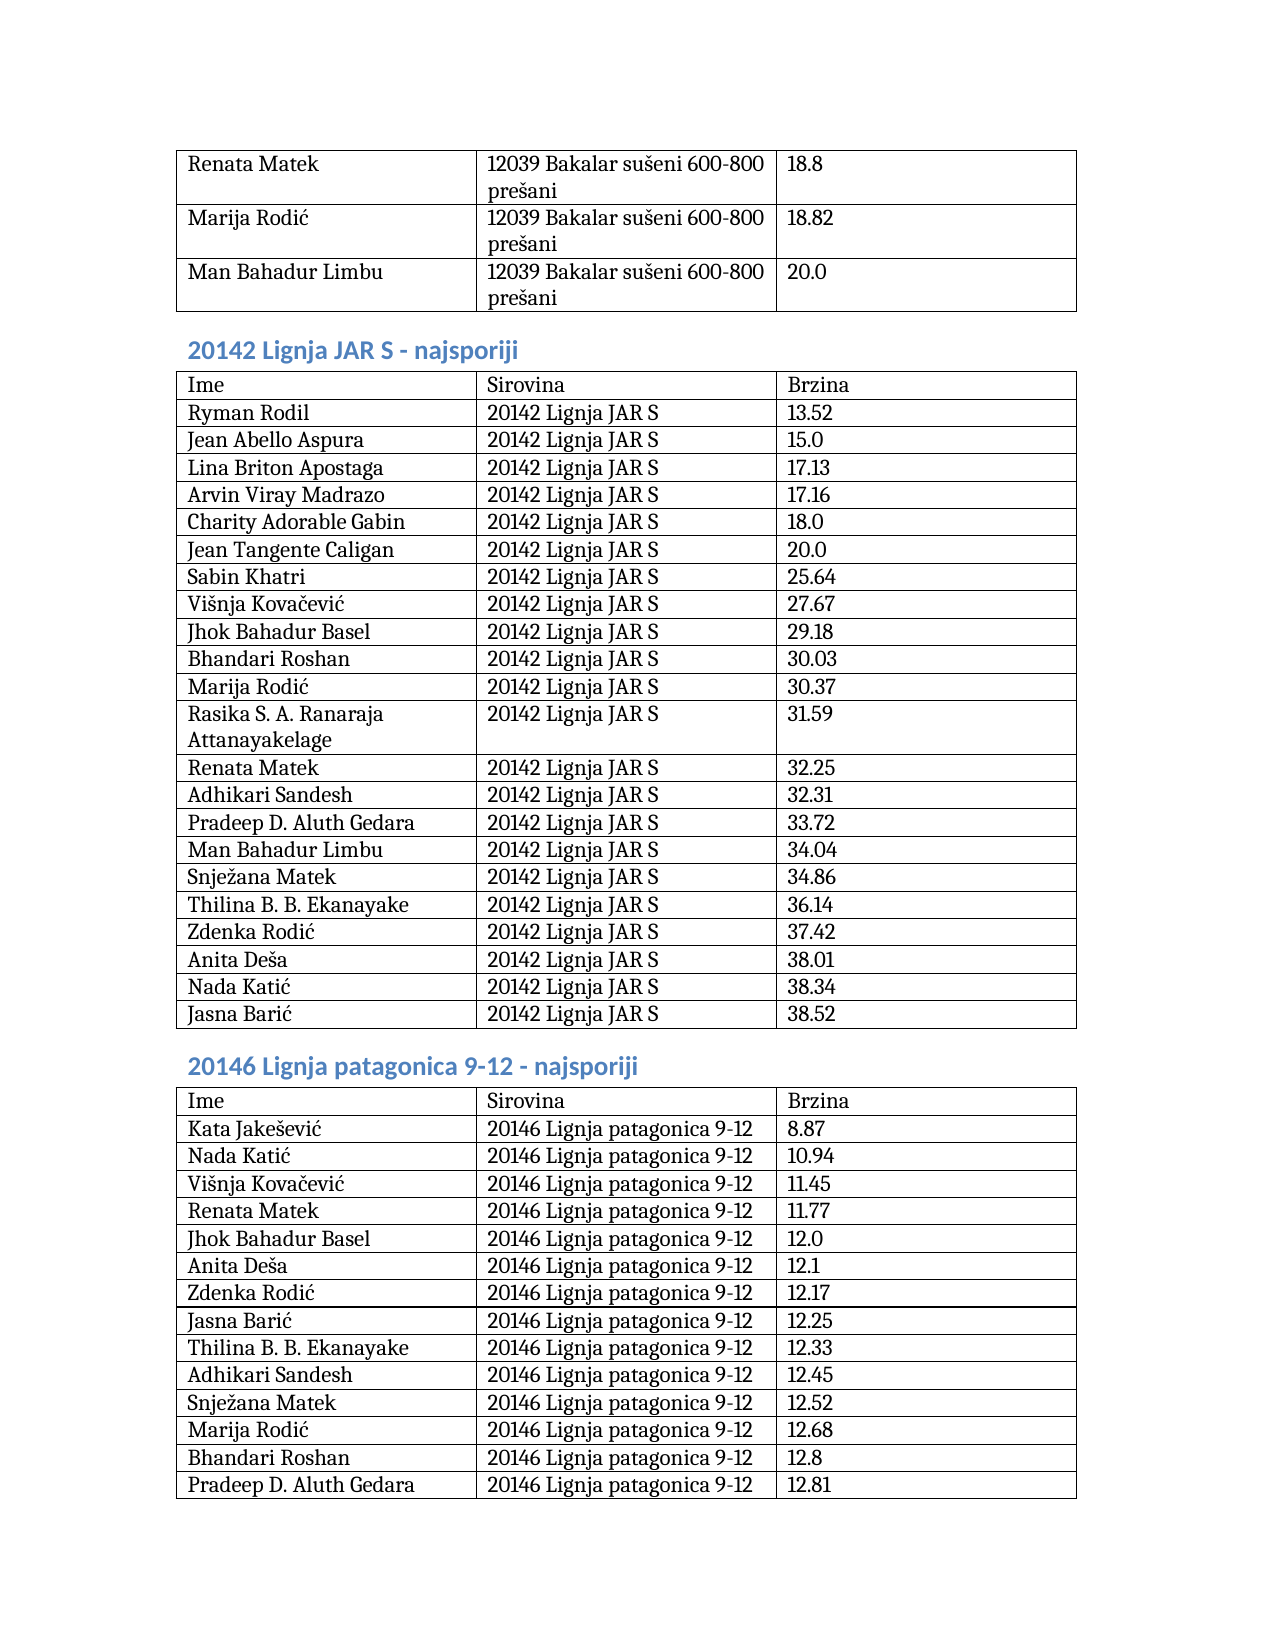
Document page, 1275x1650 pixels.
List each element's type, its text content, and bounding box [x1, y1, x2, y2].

table_cell 20142 Lignja JAR S [477, 755, 776, 781]
table_cell 25.64 [777, 564, 1076, 590]
table_cell 20142 Lignja JAR S [477, 646, 776, 672]
table_cell 20142 Lignja JAR S [477, 892, 776, 918]
table_cell Bhandari Roshan [177, 646, 476, 672]
table_cell 12.68 [777, 1417, 1076, 1443]
table_cell Marija Rodić [177, 674, 476, 700]
table_cell 30.37 [777, 674, 1076, 700]
table_header Ime [177, 372, 476, 398]
table_cell 12.1 [777, 1253, 1076, 1279]
table_cell 33.72 [777, 809, 1076, 836]
table_cell 20146 Lignja patagonica 9-12 [477, 1417, 776, 1443]
table_cell 29.18 [777, 619, 1076, 645]
table_cell 20142 Lignja JAR S [477, 591, 776, 618]
table_cell Renata Matek [177, 755, 476, 781]
table_cell 20142 Lignja JAR S [477, 946, 776, 973]
table_cell 38.01 [777, 946, 1076, 973]
table_cell 20146 Lignja patagonica 9-12 [477, 1253, 776, 1279]
table_cell 18.8 [777, 151, 1076, 204]
table_cell Snježana Matek [177, 1390, 476, 1416]
table_cell Višnja Kovačević [177, 591, 476, 618]
table_cell 12039 Bakalar sušeni 600-800 prešani [477, 259, 776, 311]
table_cell 34.04 [777, 837, 1076, 863]
table_cell 31.59 [777, 701, 1076, 753]
table_cell Lina Briton Apostaga [177, 454, 476, 481]
table_header Ime [177, 1088, 476, 1115]
table_cell 20142 Lignja JAR S [477, 619, 776, 645]
table_cell Man Bahadur Limbu [177, 837, 476, 863]
table_cell 32.25 [777, 755, 1076, 781]
table_cell Jhok Bahadur Basel [177, 619, 476, 645]
table_cell Man Bahadur Limbu [177, 259, 476, 311]
subtitle 20142 Lignja JAR S - najsporiji [187, 333, 1087, 366]
table_cell 20142 Lignja JAR S [477, 809, 776, 836]
table_header Sirovina [477, 1088, 776, 1115]
table_cell Anita Deša [177, 946, 476, 973]
table_cell Ryman Rodil [177, 400, 476, 426]
table_cell 10.94 [777, 1143, 1076, 1169]
table_cell 20142 Lignja JAR S [477, 674, 776, 700]
table_cell Thilina B. B. Ekanayake [177, 1335, 476, 1361]
table_cell 20142 Lignja JAR S [477, 864, 776, 891]
table_cell 36.14 [777, 892, 1076, 918]
table_cell 12.17 [777, 1280, 1076, 1306]
table_cell 20142 Lignja JAR S [477, 427, 776, 453]
table_cell 12.81 [777, 1472, 1076, 1498]
table_cell Jhok Bahadur Basel [177, 1225, 476, 1252]
table_cell 38.52 [777, 1001, 1076, 1027]
table_header Sirovina [477, 372, 776, 398]
table_cell 27.67 [777, 591, 1076, 618]
table_cell 20.0 [777, 259, 1076, 311]
table_cell Charity Adorable Gabin [177, 509, 476, 535]
table_cell 17.13 [777, 454, 1076, 481]
table_cell 20146 Lignja patagonica 9-12 [477, 1143, 776, 1169]
table_cell Jasna Barić [177, 1001, 476, 1027]
table_cell 20142 Lignja JAR S [477, 454, 776, 481]
table_cell 12039 Bakalar sušeni 600-800 prešani [477, 205, 776, 257]
table_cell 12039 Bakalar sušeni 600-800 prešani [477, 151, 776, 204]
table_cell 34.86 [777, 864, 1076, 891]
table_cell Rasika S. A. Ranaraja Attanayakelage [177, 701, 476, 753]
table_cell Snježana Matek [177, 864, 476, 891]
table_cell 20146 Lignja patagonica 9-12 [477, 1225, 776, 1252]
table_cell 20142 Lignja JAR S [477, 837, 776, 863]
table_cell 37.42 [777, 919, 1076, 945]
table_cell Bhandari Roshan [177, 1445, 476, 1471]
table_cell 20142 Lignja JAR S [477, 701, 776, 753]
table_cell Nada Katić [177, 974, 476, 1000]
table_cell Višnja Kovačević [177, 1171, 476, 1197]
table_cell Pradeep D. Aluth Gedara [177, 1472, 476, 1498]
table_cell 20.0 [777, 536, 1076, 563]
table_cell 20142 Lignja JAR S [477, 974, 776, 1000]
table_cell 18.82 [777, 205, 1076, 257]
table_cell 12.8 [777, 1445, 1076, 1471]
table_cell 11.77 [777, 1198, 1076, 1224]
table_cell Jean Abello Aspura [177, 427, 476, 453]
table_cell Adhikari Sandesh [177, 1362, 476, 1389]
table_cell 12.52 [777, 1390, 1076, 1416]
table_cell 12.33 [777, 1335, 1076, 1361]
table_cell Renata Matek [177, 151, 476, 204]
table_cell Zdenka Rodić [177, 919, 476, 945]
table_cell Nada Katić [177, 1143, 476, 1169]
table_cell Jean Tangente Caligan [177, 536, 476, 563]
table_cell 20146 Lignja patagonica 9-12 [477, 1445, 776, 1471]
table_cell 11.45 [777, 1171, 1076, 1197]
table_cell Arvin Viray Madrazo [177, 482, 476, 508]
table_cell 12.0 [777, 1225, 1076, 1252]
table_cell 17.16 [777, 482, 1076, 508]
table_cell 20146 Lignja patagonica 9-12 [477, 1171, 776, 1197]
table_cell 20142 Lignja JAR S [477, 400, 776, 426]
table_cell 20146 Lignja patagonica 9-12 [477, 1335, 776, 1361]
table_cell 12.45 [777, 1362, 1076, 1389]
table_cell 30.03 [777, 646, 1076, 672]
table_cell Renata Matek [177, 1198, 476, 1224]
table_cell Kata Jakešević [177, 1116, 476, 1142]
table_cell 20146 Lignja patagonica 9-12 [477, 1390, 776, 1416]
table_cell Marija Rodić [177, 1417, 476, 1443]
table_cell Jasna Barić [177, 1308, 476, 1334]
table_cell 20142 Lignja JAR S [477, 482, 776, 508]
table_cell Pradeep D. Aluth Gedara [177, 809, 476, 836]
table_cell 8.87 [777, 1116, 1076, 1142]
table_header Brzina [777, 372, 1076, 398]
table_cell 15.0 [777, 427, 1076, 453]
table_cell Sabin Khatri [177, 564, 476, 590]
table_cell 20146 Lignja patagonica 9-12 [477, 1116, 776, 1142]
table_header Brzina [777, 1088, 1076, 1115]
table_cell Anita Deša [177, 1253, 476, 1279]
table_cell 12.25 [777, 1308, 1076, 1334]
subtitle 20146 Lignja patagonica 9-12 - najsporiji [187, 1049, 1087, 1082]
table_cell 38.34 [777, 974, 1076, 1000]
table_cell Thilina B. B. Ekanayake [177, 892, 476, 918]
table_cell 20146 Lignja patagonica 9-12 [477, 1308, 776, 1334]
table_cell 20146 Lignja patagonica 9-12 [477, 1198, 776, 1224]
table_cell 13.52 [777, 400, 1076, 426]
table_cell 20146 Lignja patagonica 9-12 [477, 1280, 776, 1306]
table_cell Zdenka Rodić [177, 1280, 476, 1306]
table_cell 20142 Lignja JAR S [477, 536, 776, 563]
table_cell 20142 Lignja JAR S [477, 509, 776, 535]
table_cell 32.31 [777, 782, 1076, 808]
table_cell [477, 1472, 776, 1498]
table_cell 18.0 [777, 509, 1076, 535]
table_cell 20142 Lignja JAR S [477, 782, 776, 808]
table_cell Adhikari Sandesh [177, 782, 476, 808]
table_cell 20142 Lignja JAR S [477, 564, 776, 590]
table_cell 20146 Lignja patagonica 9-12 [477, 1362, 776, 1389]
table_cell Marija Rodić [177, 205, 476, 257]
table_cell 20142 Lignja JAR S [477, 919, 776, 945]
table_cell 20142 Lignja JAR S [477, 1001, 776, 1027]
